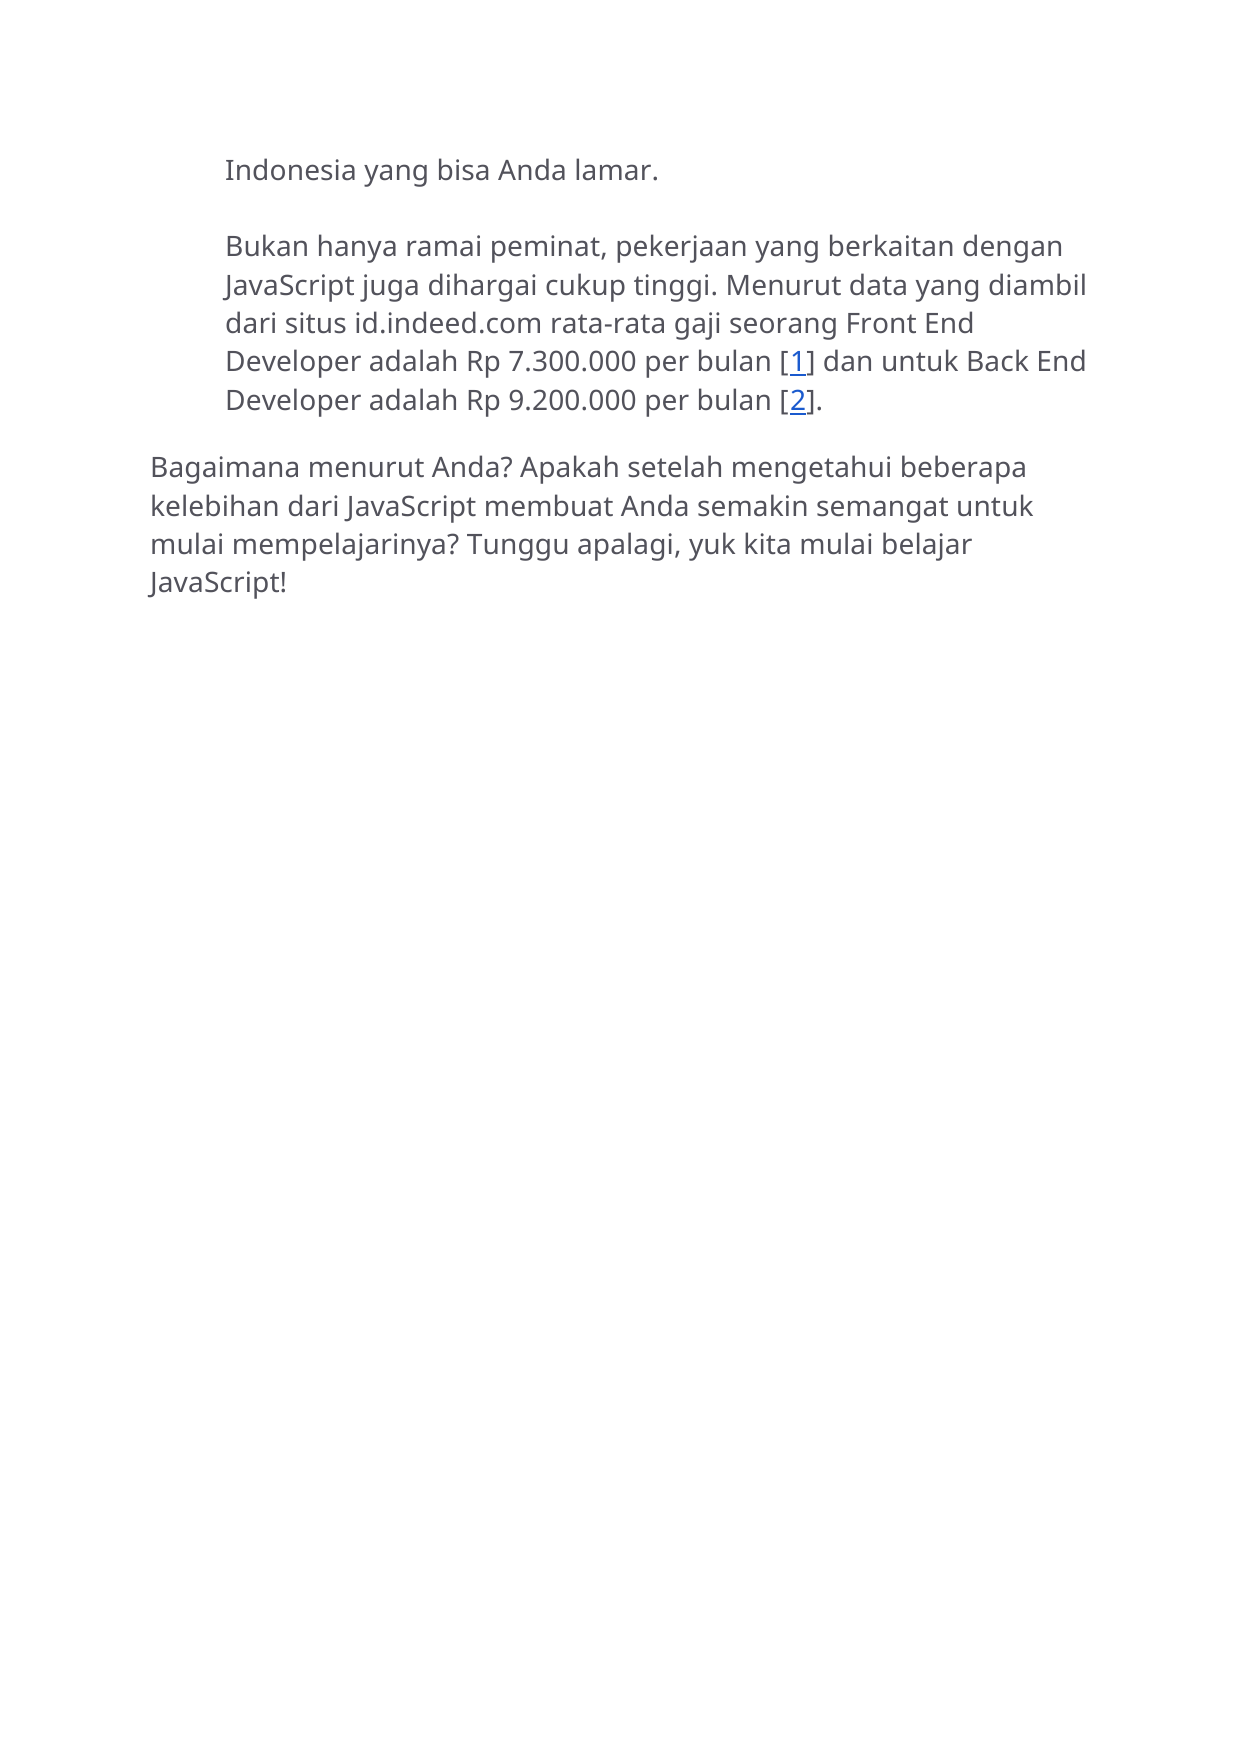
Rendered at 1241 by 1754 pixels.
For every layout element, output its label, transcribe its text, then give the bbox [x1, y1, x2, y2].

text Bagaimana menurut Anda? Apakah setelah mengetahui beberapa kelebihan dari JavaScript membuat Anda semakin semangat untuk mulai mempelajarinya? Tunggu apalagi, yuk kita mulai belajar JavaScript! [150, 447, 1090, 601]
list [187, 150, 1090, 418]
